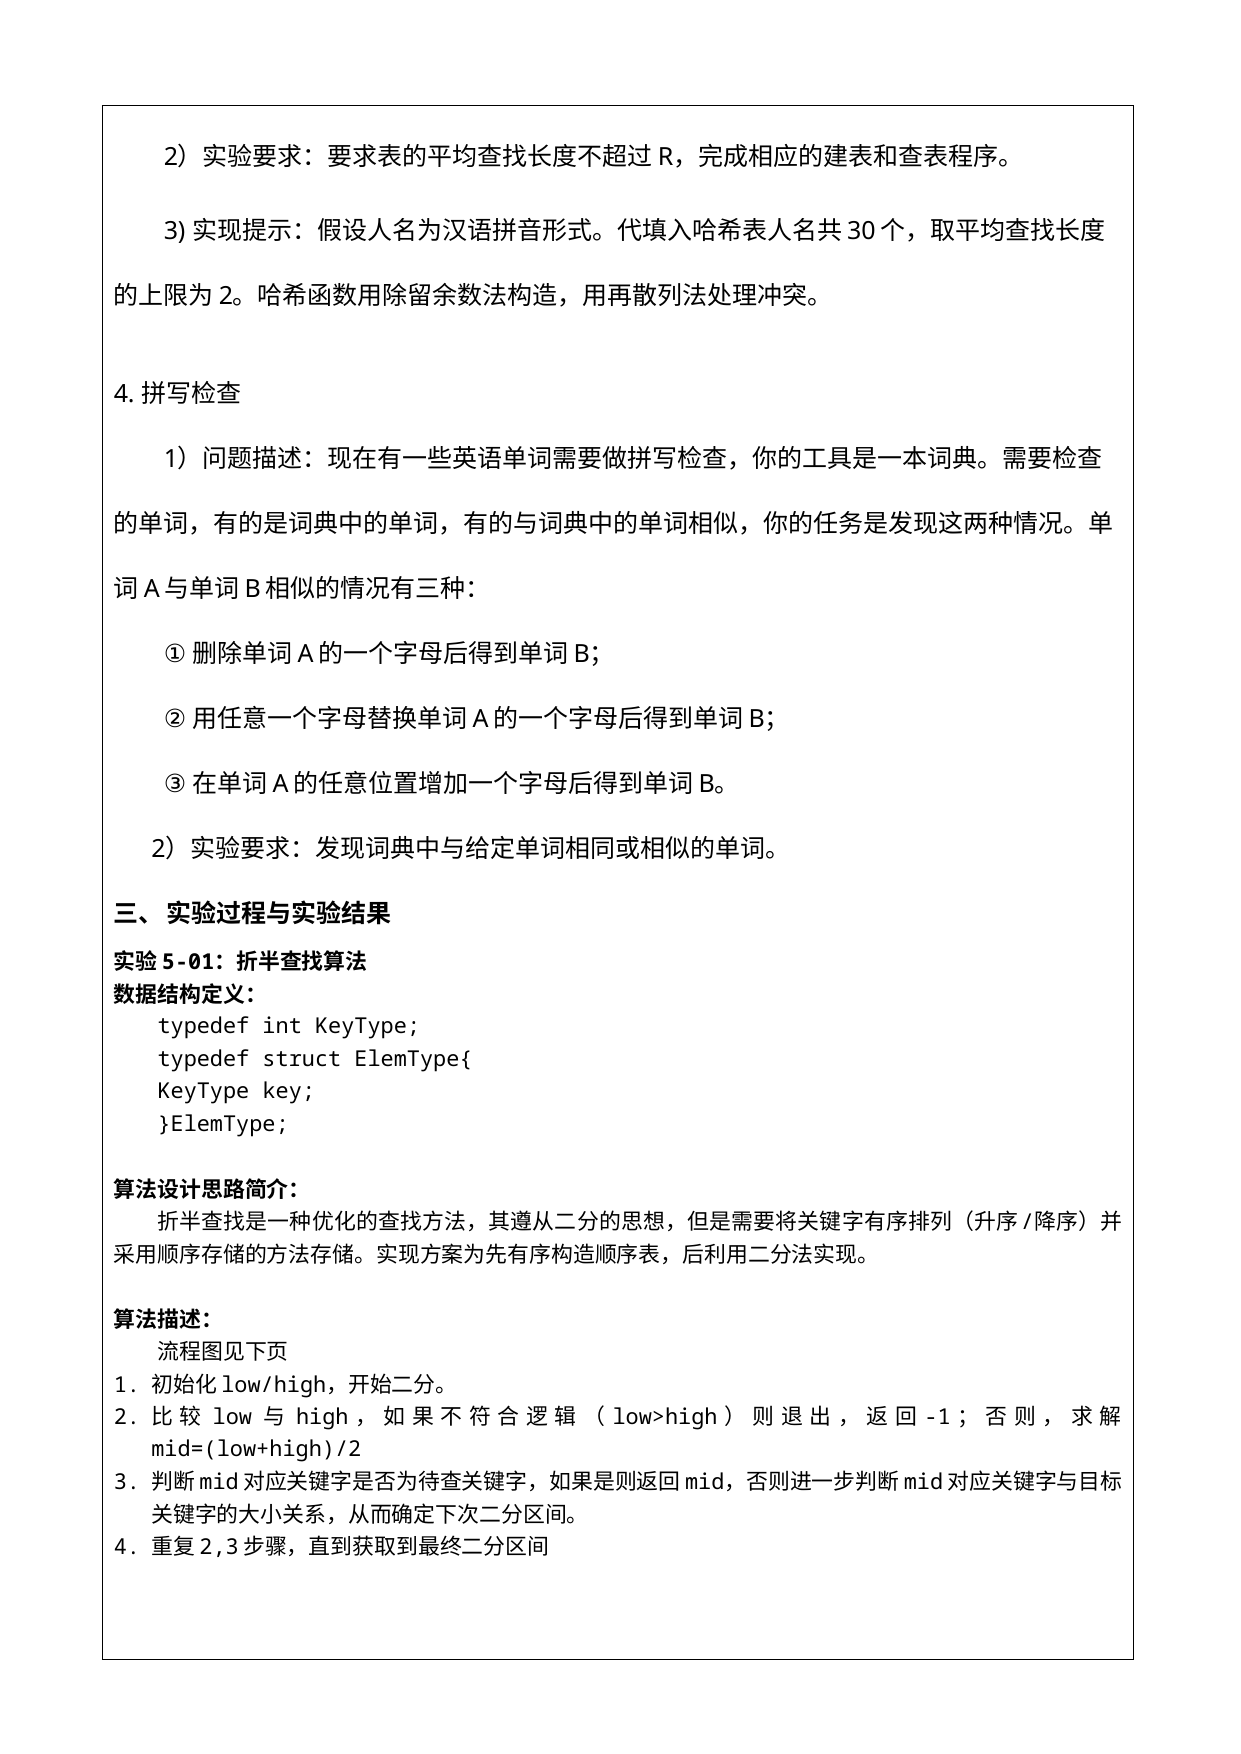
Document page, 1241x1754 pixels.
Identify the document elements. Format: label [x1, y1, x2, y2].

table_cell [103, 106, 1133, 1659]
